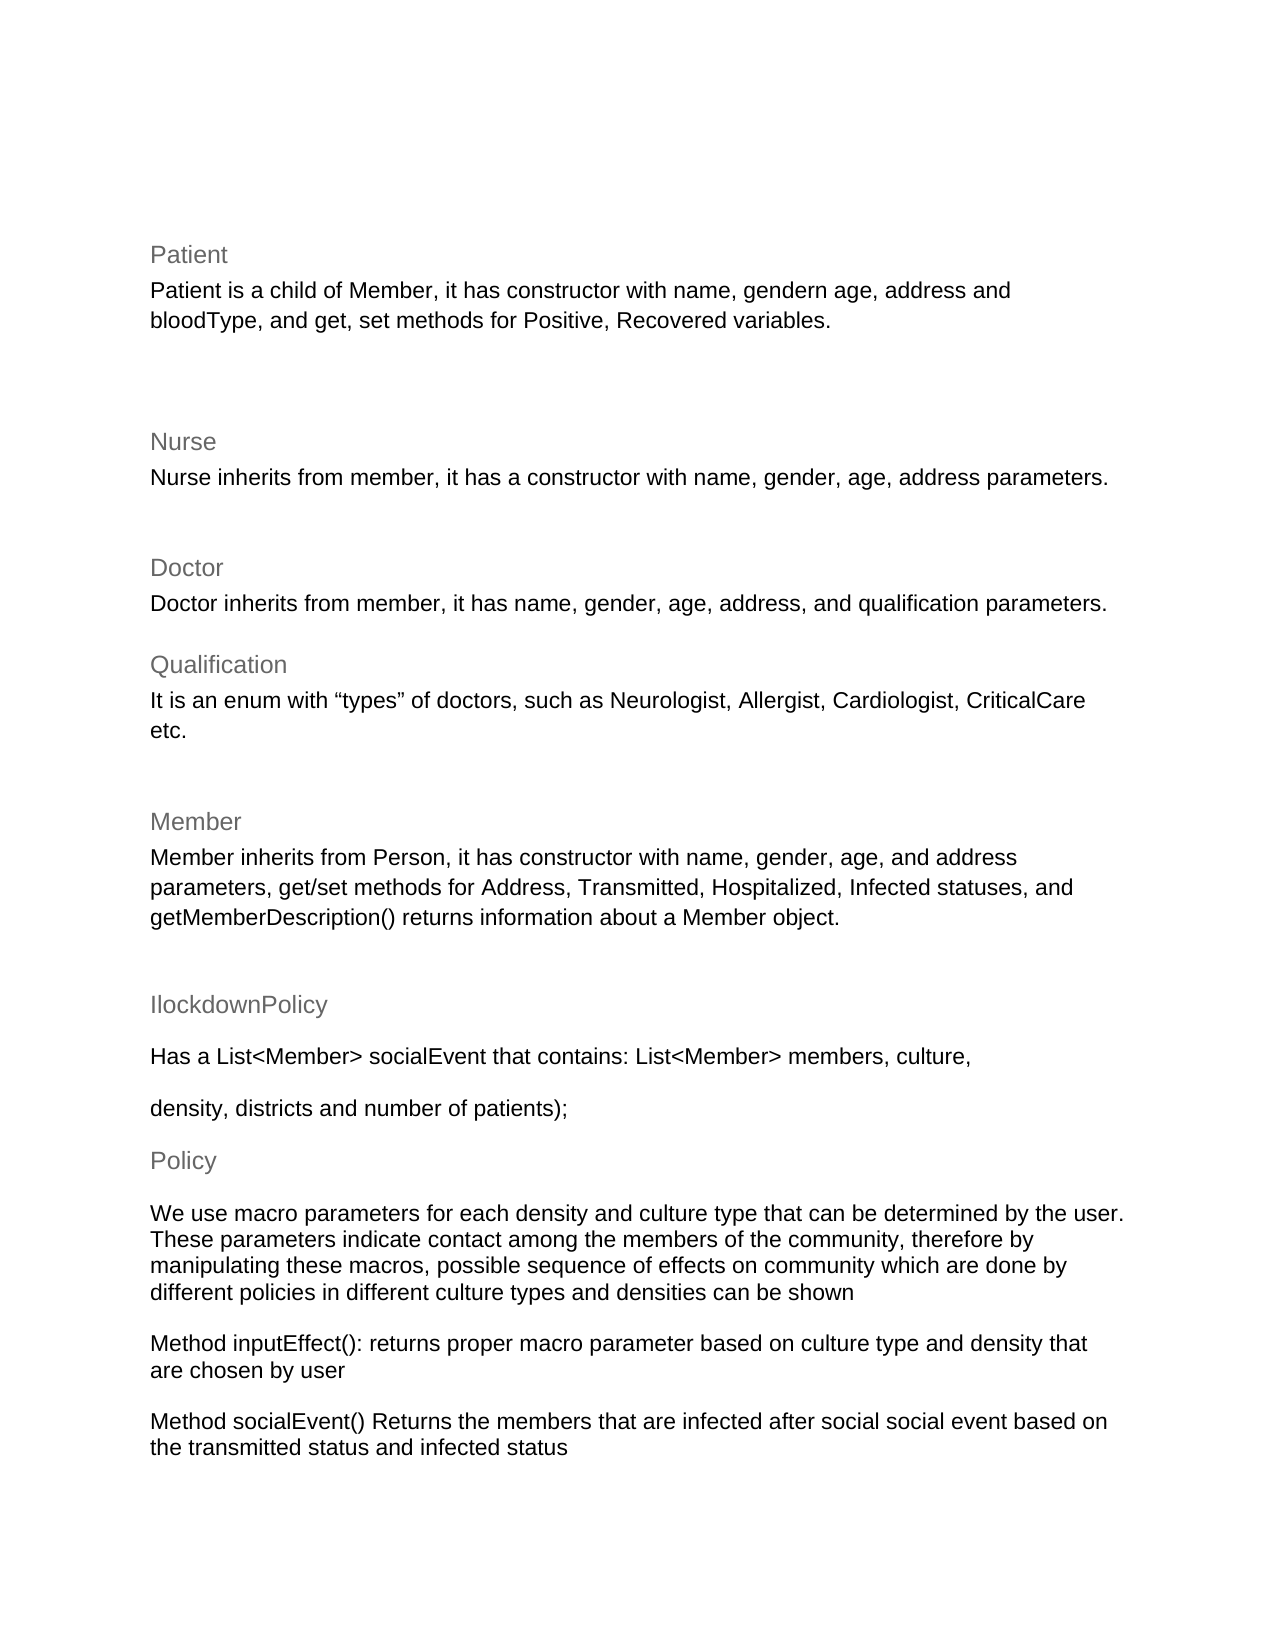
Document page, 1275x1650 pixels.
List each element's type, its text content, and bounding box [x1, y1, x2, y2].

subtitle Policy [150, 1146, 1125, 1175]
text Patient is a child of Member, it has constructor with name, gendern age, address and bloodType, and get, set methods for Positive, Recovered variables. [150, 277, 1125, 333]
text It is an enum with “types” of doctors, such as Neurologist, Allergist, Cardiologist, CriticalCare etc. [150, 687, 1125, 743]
subtitle Qualification [150, 650, 1125, 678]
text density, districts and number of patients); [150, 1095, 1125, 1121]
text Method socialEvent() Returns the members that are infected after social social event based on the transmitted status and infected status [150, 1408, 1125, 1461]
text Nurse inherits from member, it has a constructor with name, gender, age, address parameters. [150, 464, 1125, 490]
text Method inputEffect(): returns proper macro parameter based on culture type and density that are chosen by user [150, 1330, 1125, 1383]
subtitle Patient [150, 239, 1125, 268]
text Member inherits from Person, it has constructor with name, gender, age, and address parameters, get/set methods for Address, Transmitted, Hospitalized, Infected statuses, and getMemberDescription() returns information about a Member object. [150, 844, 1125, 931]
subtitle IlockdownPolicy [150, 989, 1125, 1018]
subtitle Nurse [150, 427, 1125, 455]
subtitle Member [150, 807, 1125, 835]
text Doctor inherits from member, it has name, gender, age, address, and qualification parameters. [150, 590, 1125, 617]
text We use macro parameters for each density and culture type that can be determined by the user. These parameters indicate contact among the members of the community, therefore by manipulating these macros, possible sequence of effects on community which are done by different policies in different culture types and densities can be shown [150, 1200, 1125, 1305]
text Has a List<Member> socialEvent that contains: List<Member> members, culture, [150, 1043, 1125, 1070]
subtitle Doctor [150, 553, 1125, 582]
